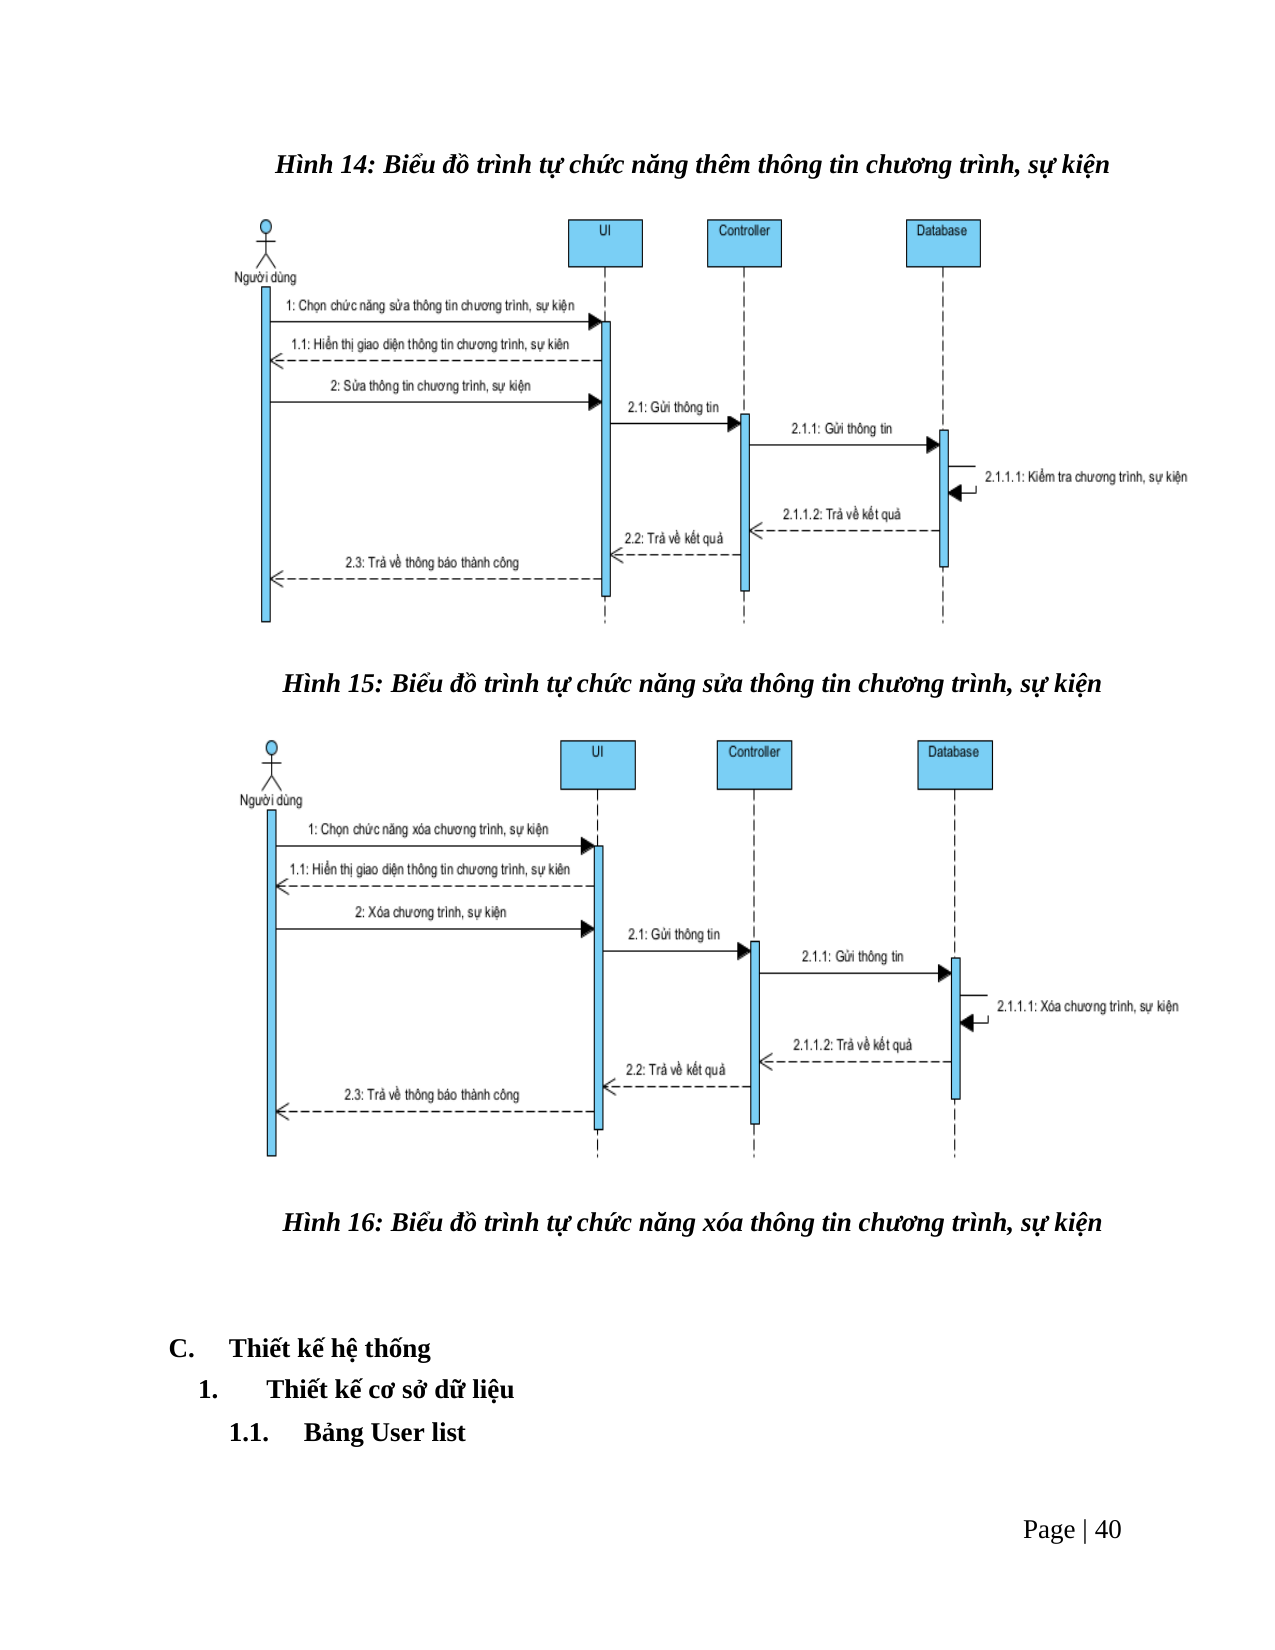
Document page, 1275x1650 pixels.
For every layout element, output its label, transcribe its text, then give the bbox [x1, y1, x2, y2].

picture [228, 202, 1197, 644]
list Bảng User list [228, 1416, 1121, 1447]
list Hình 15: Biểu đồ trình tự chức năng sửa thông tin chương trình, sự kiện [266, 667, 1121, 698]
picture [228, 721, 1197, 1183]
list Hình 16: Biểu đồ trình tự chức năng xóa thông tin chương trình, sự kiện [266, 1206, 1121, 1237]
list Hình 14: Biểu đồ trình tự chức năng thêm thông tin chương trình, sự kiện [266, 148, 1121, 179]
list Thiết kế cơ sở dữ liệu [198, 1374, 1121, 1405]
list Thiết kế hệ thống [168, 1332, 1121, 1363]
